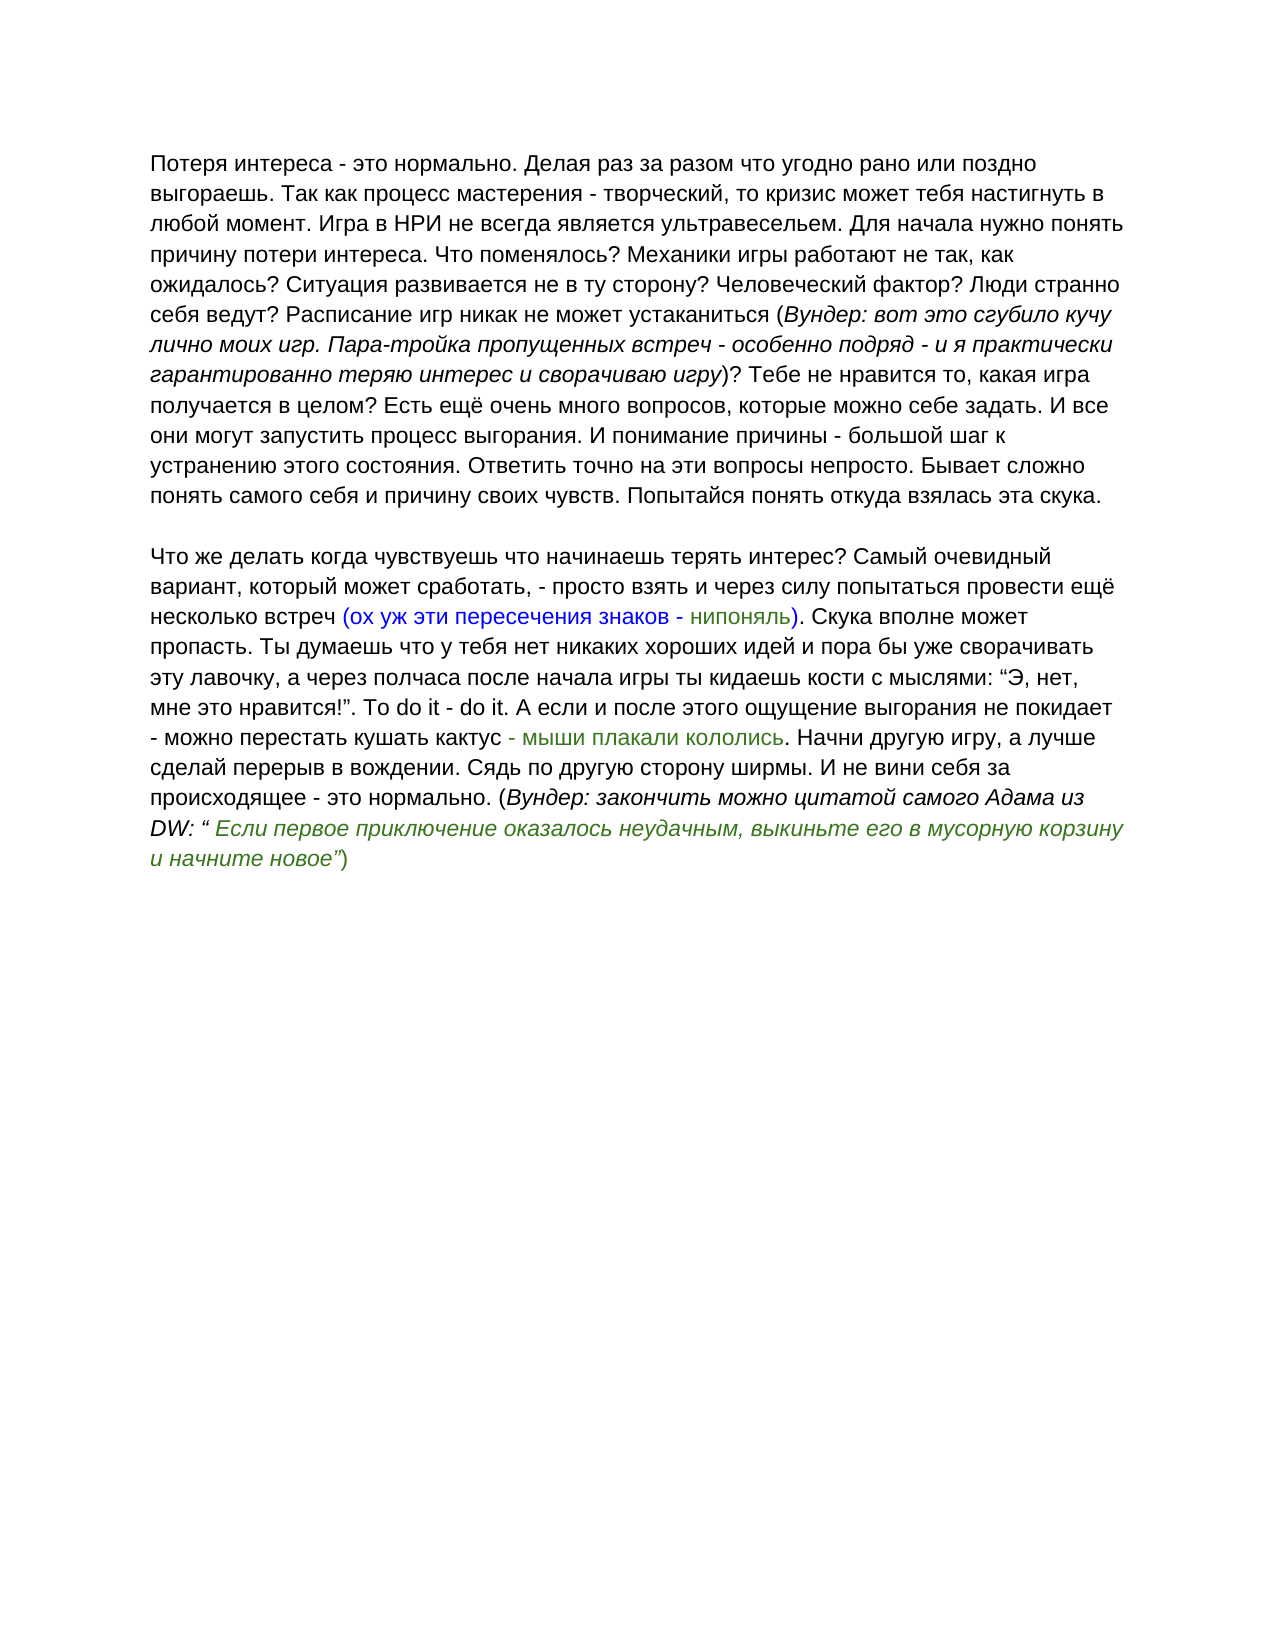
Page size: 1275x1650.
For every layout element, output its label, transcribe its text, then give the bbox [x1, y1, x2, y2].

text Потеря интереса - это нормально. Делая раз за разом что угодно рано или поздно выгораешь. Так как процесс мастерения - творческий, то кризис может тебя настигнуть в любой момент. Игра в НРИ не всегда является ультравесельем. Для начала нужно понять причину потери интереса. Что поменялось? Механики игры работают не так, как ожидалось? Ситуация развивается не в ту сторону? Человеческий фактор? Люди странно себя ведут? Расписание игр никак не может устаканиться (Вундер: вот это сгубило кучу лично моих игр. Пара-тройка пропущенных встреч - особенно подряд - и я практически гарантированно теряю интерес и сворачиваю игру)? Тебе не нравится то, какая игра получается в целом? Есть ещё очень много вопросов, которые можно себе задать. И все они могут запустить процесс выгорания. И понимание причины - большой шаг к устранению этого состояния. Ответить точно на эти вопросы непросто. Бывает сложно понять самого себя и причину своих чувств. Попытайся понять откуда взялась эта скука. [150, 150, 1125, 509]
text Что же делать когда чувствуешь что начинаешь терять интерес? Самый очевидный вариант, который может сработать, - просто взять и через силу попытаться провести ещё несколько встреч (ох уж эти пересечения знаков - нипоняль). Скука вполне может пропасть. Ты думаешь что у тебя нет никаких хороших идей и пора бы уже сворачивать эту лавочку, а через полчаса после начала игры ты кидаешь кости с мыслями: “Э, нет, мне это нравится!”. To do it - do it. А если и после этого ощущение выгорания не покидает - можно перестать кушать кактус - мыши плакали кололись. Начни другую игру, а лучше сделай перерыв в вождении. Сядь по другую сторону ширмы. И не вини себя за происходящее - это нормально. (Вундер: закончить можно цитатой самого Адама из DW: “ Если первое приключение оказалось неудачным, выкиньте его в мусорную корзину и начните новое”) [150, 543, 1125, 871]
